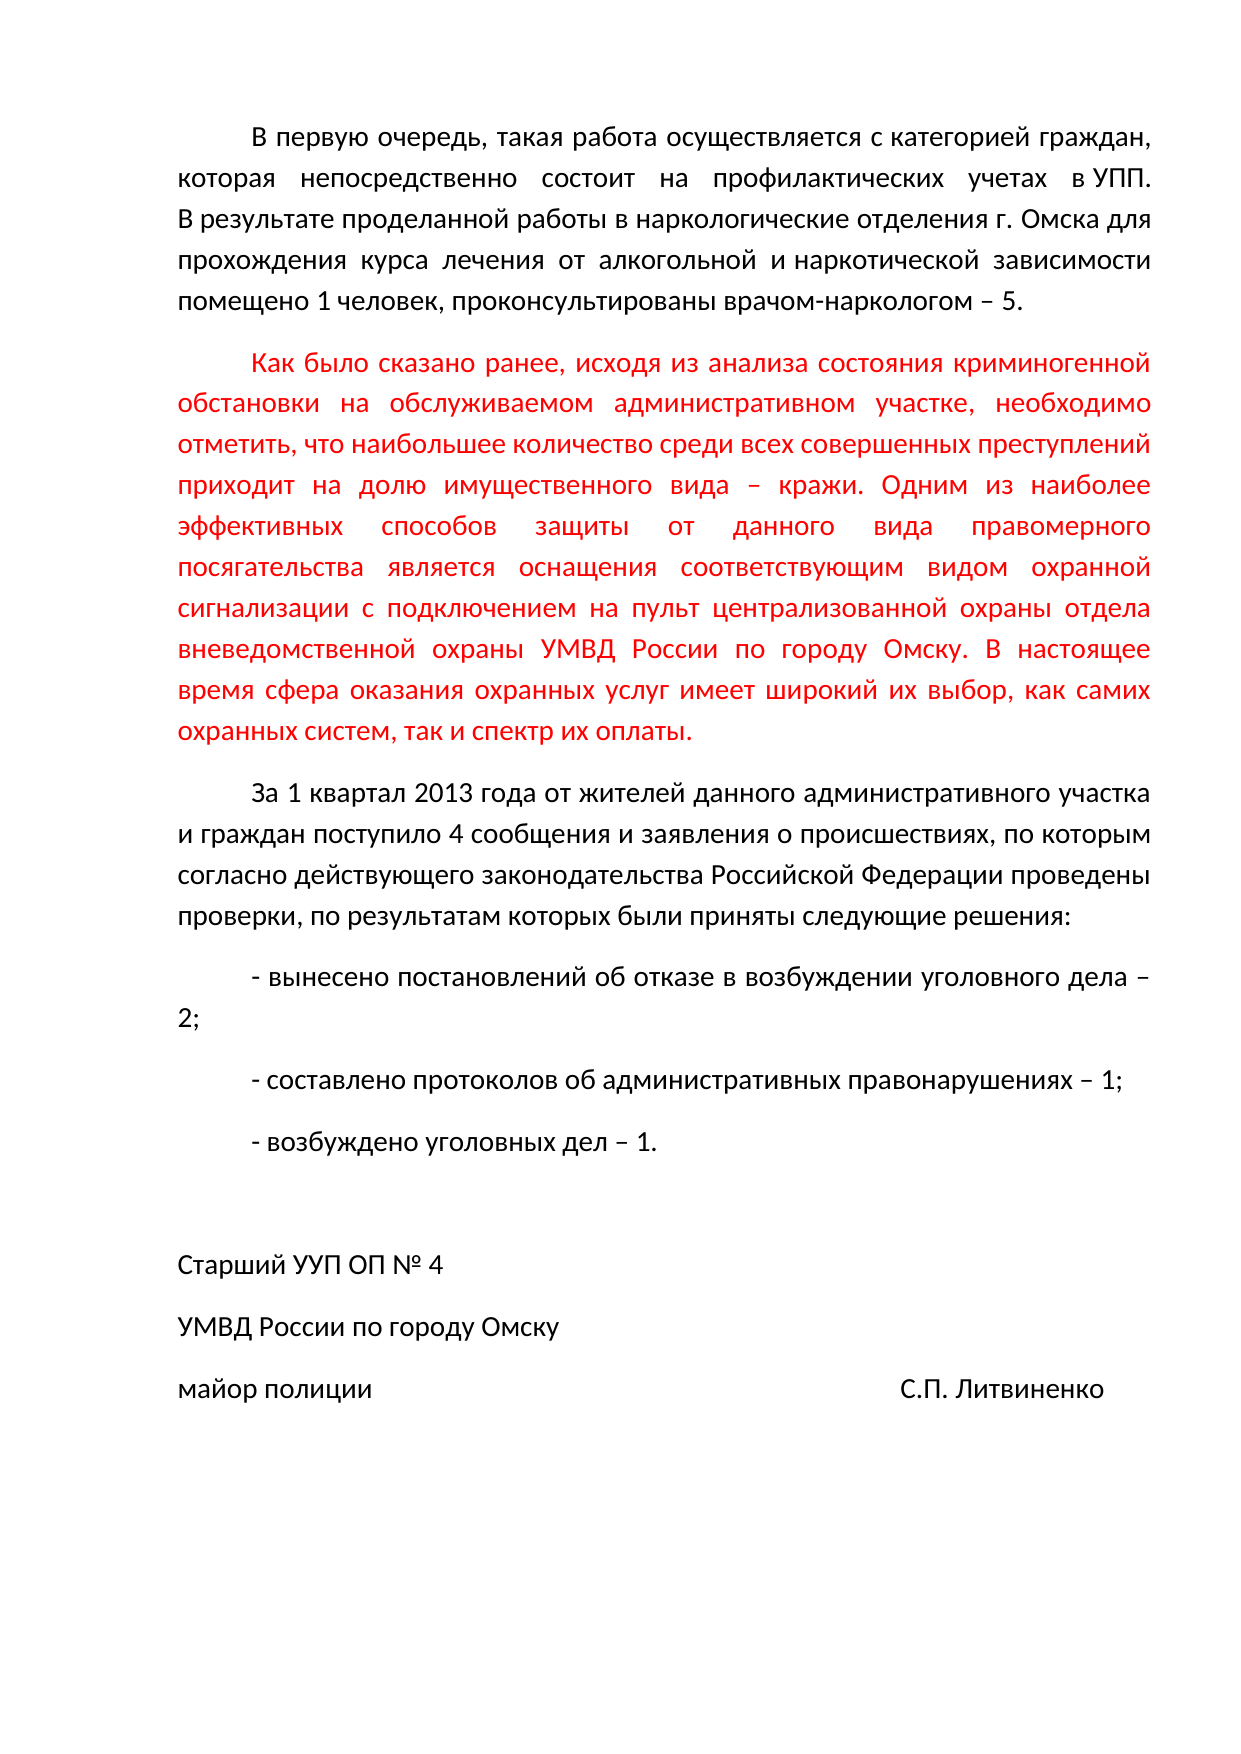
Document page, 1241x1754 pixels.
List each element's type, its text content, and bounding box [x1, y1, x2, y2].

text УМВД России по городу Омску [177, 1308, 1152, 1344]
text - вынесено постановлений об отказе в возбуждении уголовного дела – 2; [177, 958, 1152, 1035]
text майор полиции С.П. Литвиненко [177, 1370, 1152, 1406]
text Как было сказано ранее, исходя из анализа состояния криминогенной обстановки на обслуживаемом административном участке, необходимо отметить, что наибольшее количество среди всех совершенных преступлений приходит на долю имущественного вида – кражи. Одним из наиболее эффективных способов защиты от данного вида правомерного посягательства является оснащения соответствующим видом охранной сигнализации с подключением на пульт централизованной охраны отдела вневедомственной охраны УМВД России по городу Омску. В настоящее время сфера оказания охранных услуг имеет широкий их выбор, как самих охранных систем, так и спектр их оплаты. [177, 344, 1152, 748]
text В первую очередь, такая работа осуществляется с категорией граждан, которая непосредственно состоит на профилактических учетах в УПП. В результате проделанной работы в наркологические отделения г. Омска для прохождения курса лечения от алкогольной и наркотической зависимости помещено 1 человек, проконсультированы врачом-наркологом – 5. [177, 118, 1152, 317]
text - возбуждено уголовных дел – 1. [177, 1123, 1152, 1158]
text Старший УУП ОП № 4 [177, 1246, 1152, 1282]
text За 1 квартал 2013 года от жителей данного административного участка и граждан поступило 4 сообщения и заявления о происшествиях, по которым согласно действующего законодательства Российской Федерации проведены проверки, по результатам которых были приняты следующие решения: [177, 774, 1152, 932]
text - составлено протоколов об административных правонарушениях – 1; [177, 1061, 1152, 1097]
